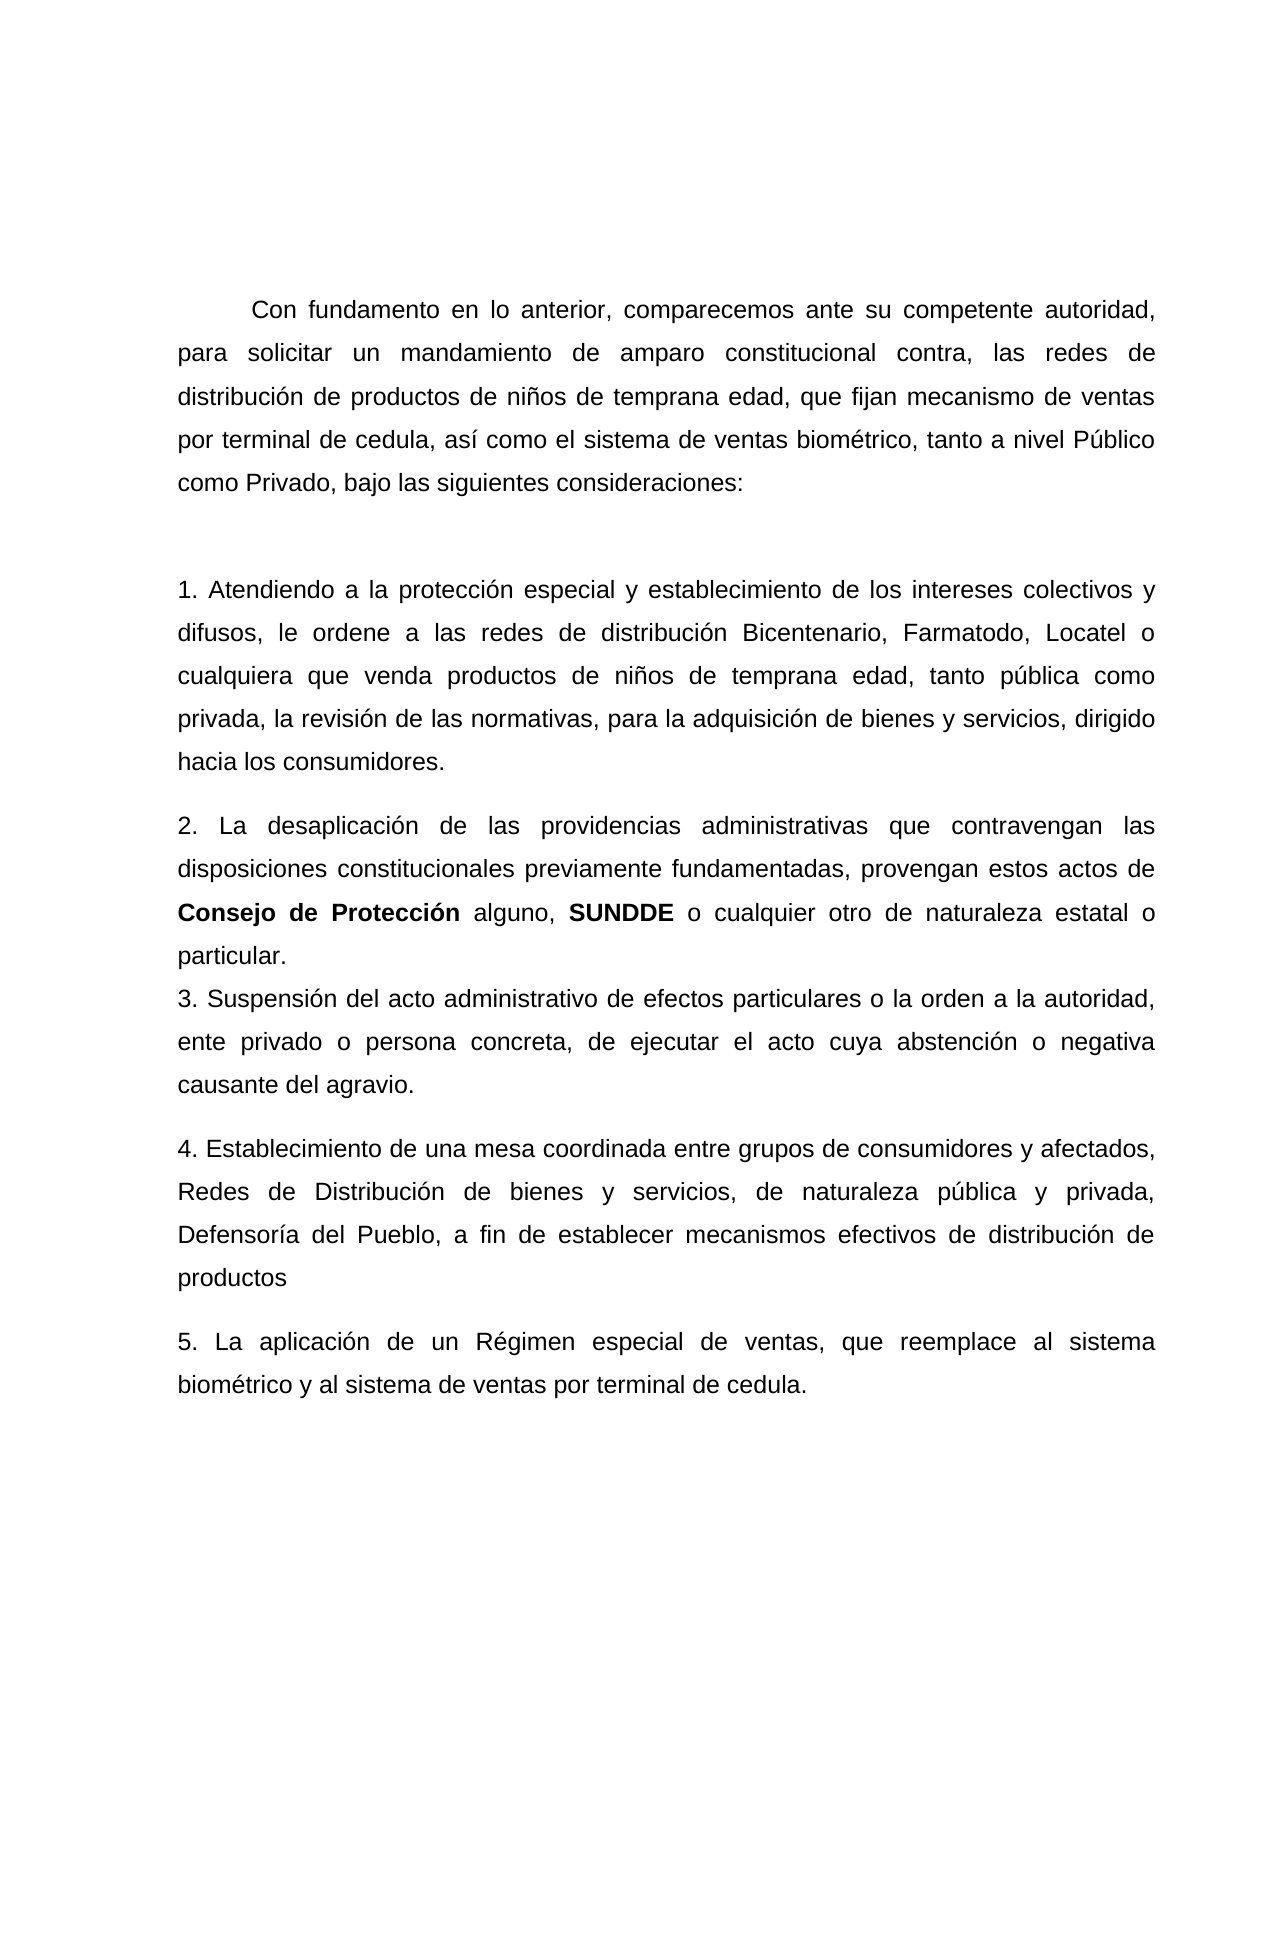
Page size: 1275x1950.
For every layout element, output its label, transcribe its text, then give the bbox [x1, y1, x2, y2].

text 1. Atendiendo a la protección especial y establecimiento de los intereses colectivos y difusos, le ordene a las redes de distribución Bicentenario, Farmatodo, Locatel o cualquiera que venda productos de niños de temprana edad, tanto pública como privada, la revisión de las normativas, para la adquisición de bienes y servicios, dirigido hacia los consumidores. [177, 532, 1157, 776]
text Con fundamento en lo anterior, comparecemos ante su competente autoridad, para solicitar un mandamiento de amparo constitucional contra, las redes de distribución de productos de niños de temprana edad, que fijan mecanismo de ventas por terminal de cedula, así como el sistema de ventas biométrico, tanto a nivel Público como Privado, bajo las siguientes consideraciones: [177, 295, 1157, 497]
text 2. La desaplicación de las providencias administrativas que contravengan las disposiciones constitucionales previamente fundamentadas, provengan estos actos de Consejo de Protección alguno, SUNDDE o cualquier otro de naturaleza estatal o particular. 3. Suspensión del acto administrativo de efectos particulares o la orden a la autoridad, ente privado o persona concreta, de ejecutar el acto cuya abstención o negativa causante del agravio. [177, 811, 1157, 1099]
text 5. La aplicación de un Régimen especial de ventas, que reemplace al sistema biométrico y al sistema de ventas por terminal de cedula. [177, 1327, 1157, 1399]
text 4. Establecimiento de una mesa coordinada entre grupos de consumidores y afectados, Redes de Distribución de bienes y servicios, de naturaleza pública y privada, Defensoría del Pueblo, a fin de establecer mecanismos efectivos de distribución de productos [177, 1134, 1157, 1292]
